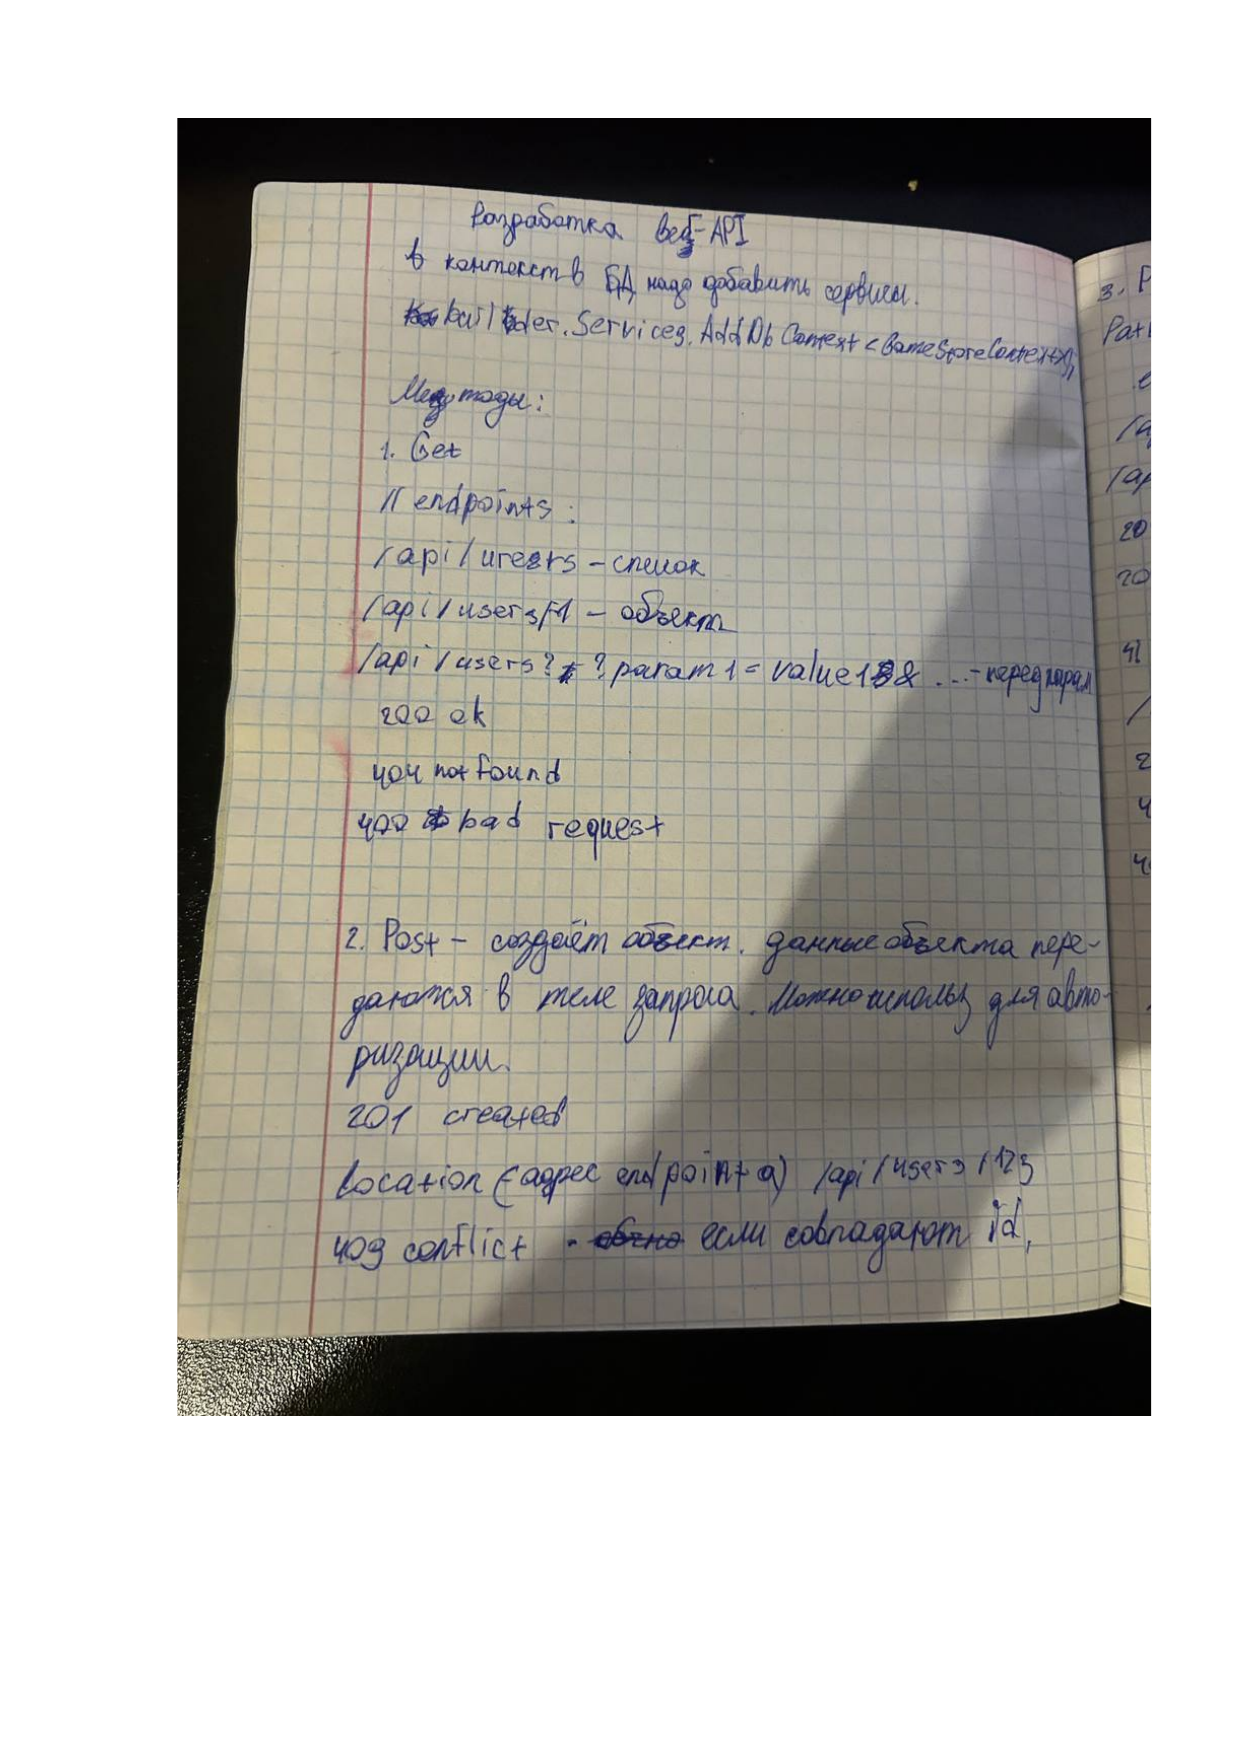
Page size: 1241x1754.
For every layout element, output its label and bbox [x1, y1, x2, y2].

picture [177, 118, 1152, 1416]
